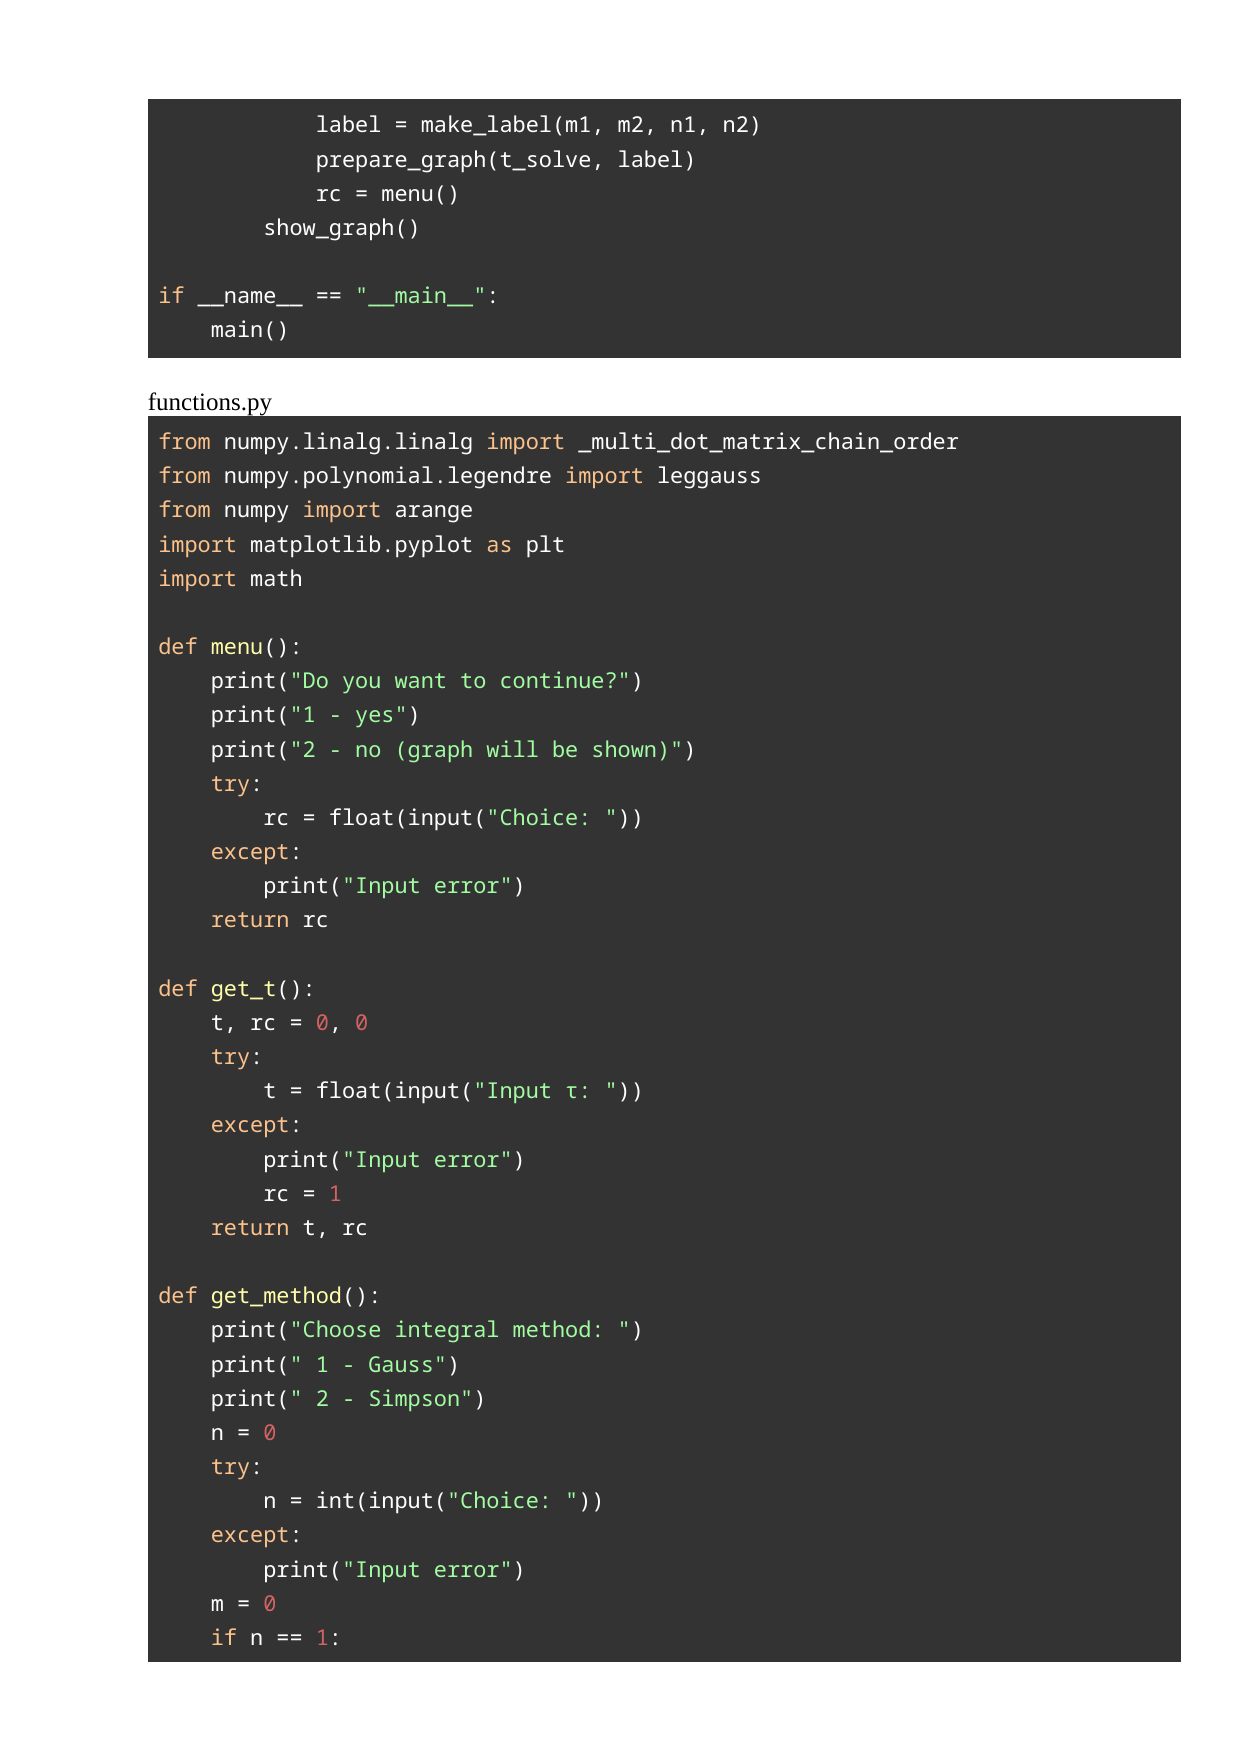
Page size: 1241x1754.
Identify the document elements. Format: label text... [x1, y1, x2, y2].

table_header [148, 99, 1181, 358]
text functions.py [148, 387, 1181, 416]
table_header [148, 416, 1181, 1662]
